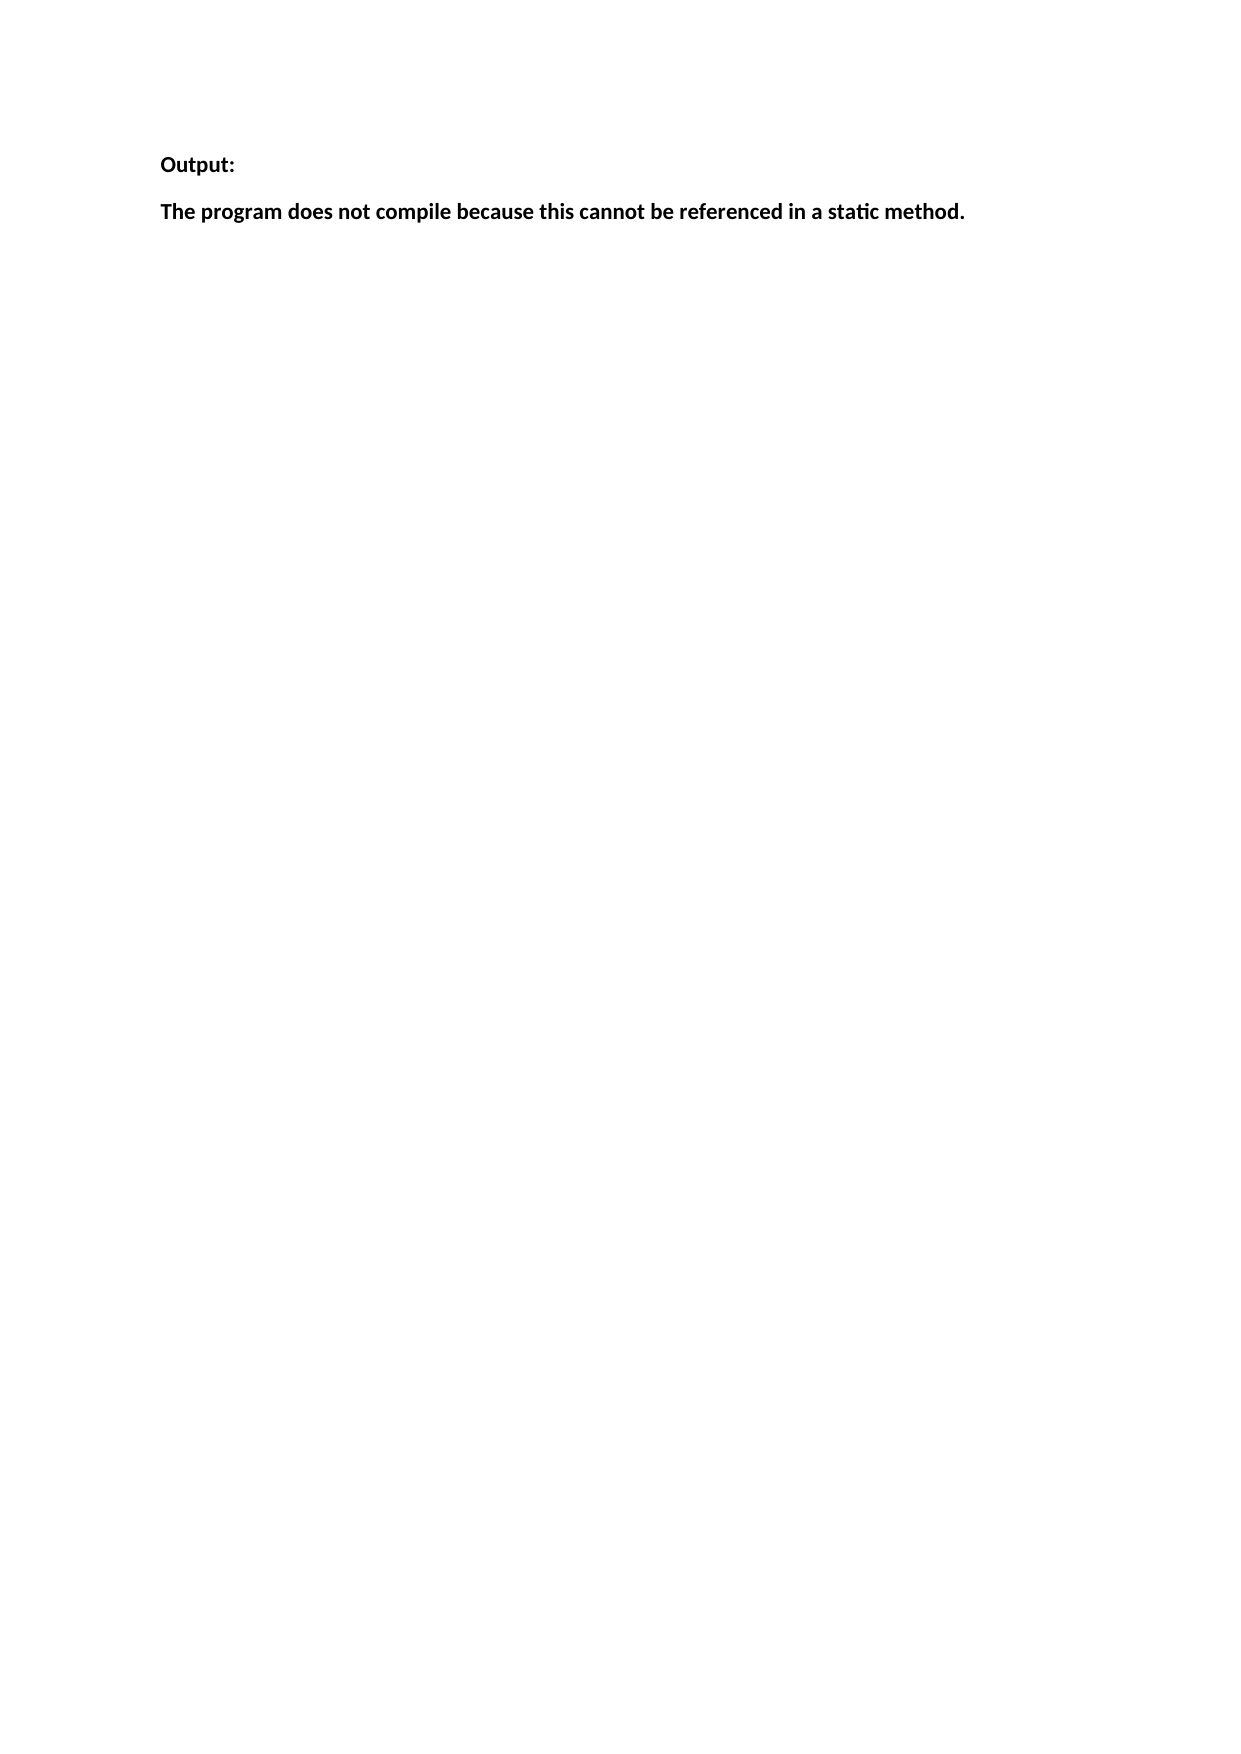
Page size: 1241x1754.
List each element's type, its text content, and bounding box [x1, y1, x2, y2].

text Output: [160, 150, 1090, 178]
text The program does not compile because this cannot be referenced in a static method. [160, 197, 1090, 225]
